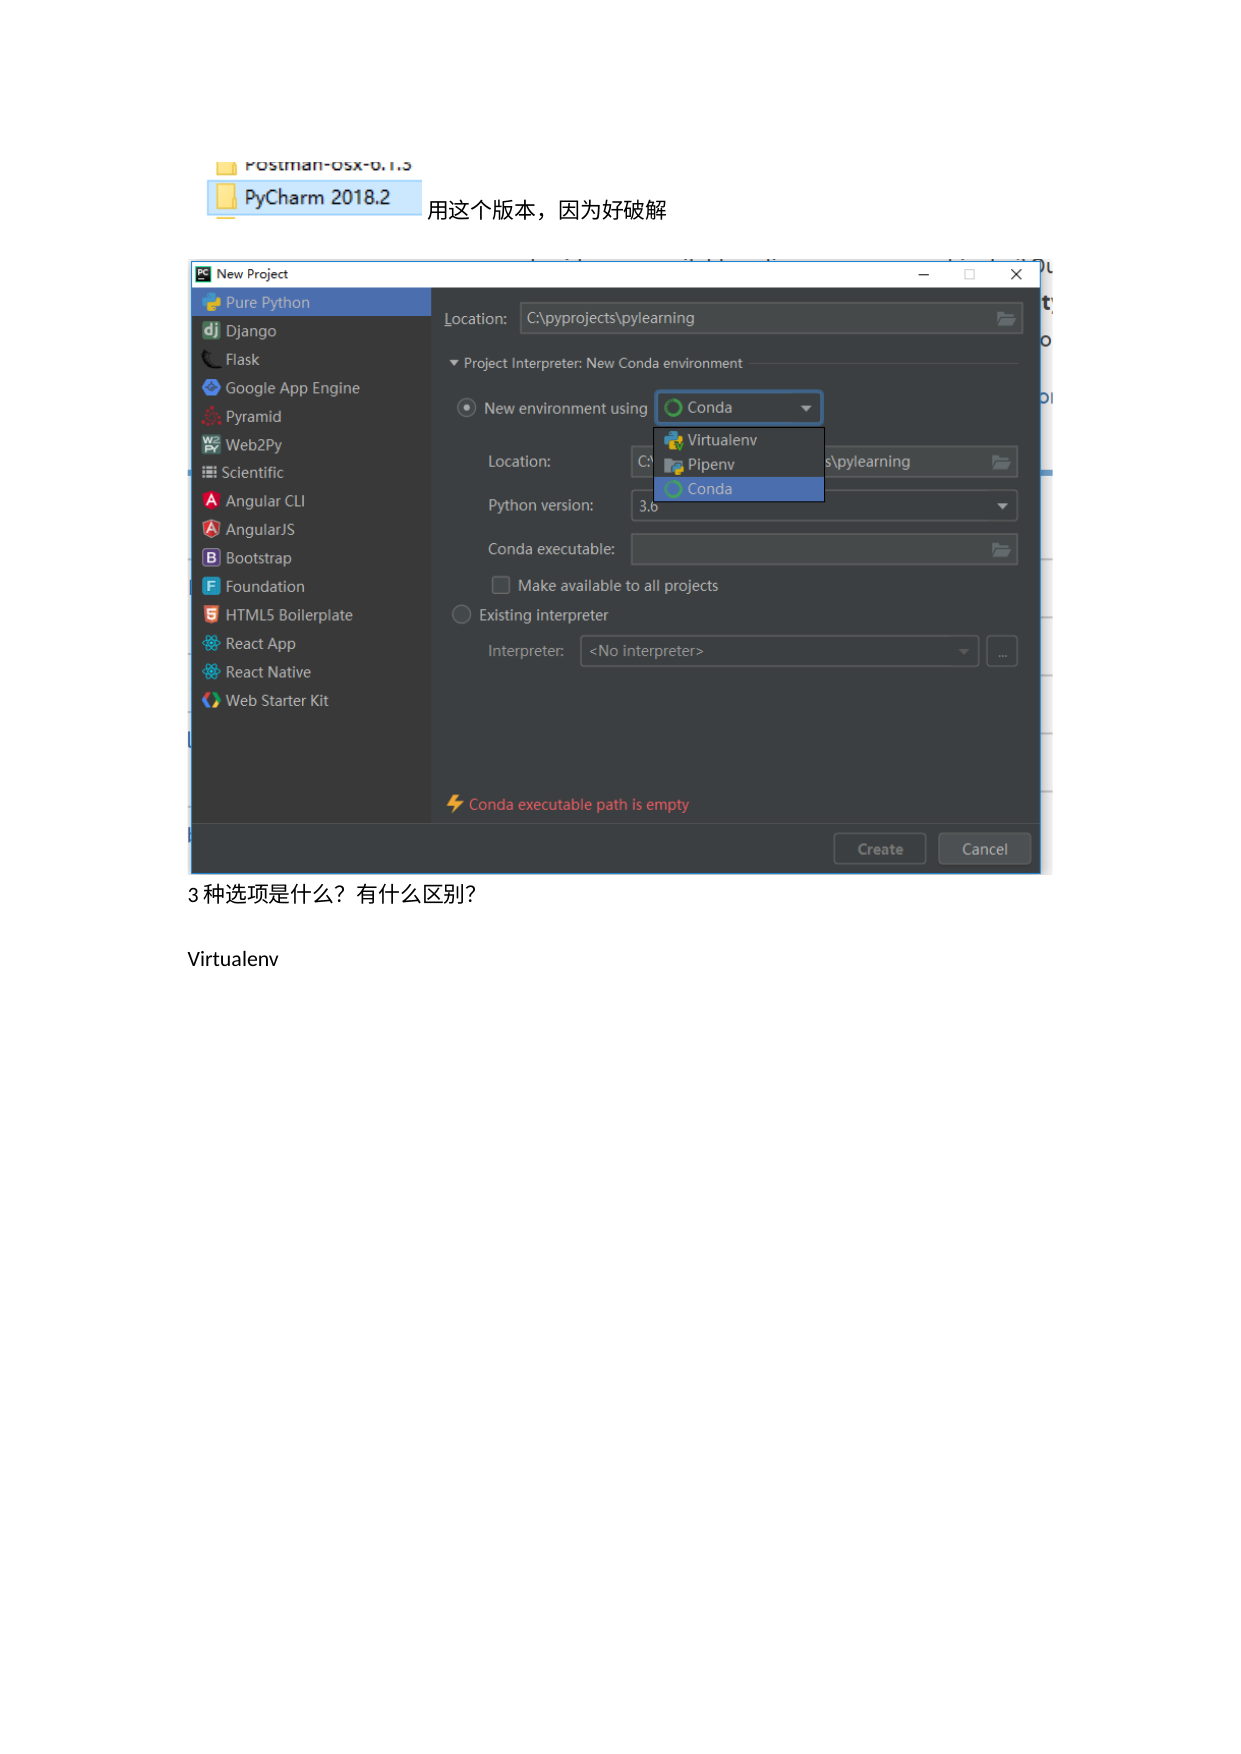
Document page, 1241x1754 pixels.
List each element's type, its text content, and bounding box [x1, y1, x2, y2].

text 3种选项是什么？有什么区别？ [187, 877, 1053, 909]
picture [187, 259, 1053, 875]
text 用这个版本，因为好破解 [187, 162, 1053, 227]
text Virtualenv [187, 942, 1053, 974]
picture [187, 162, 422, 219]
